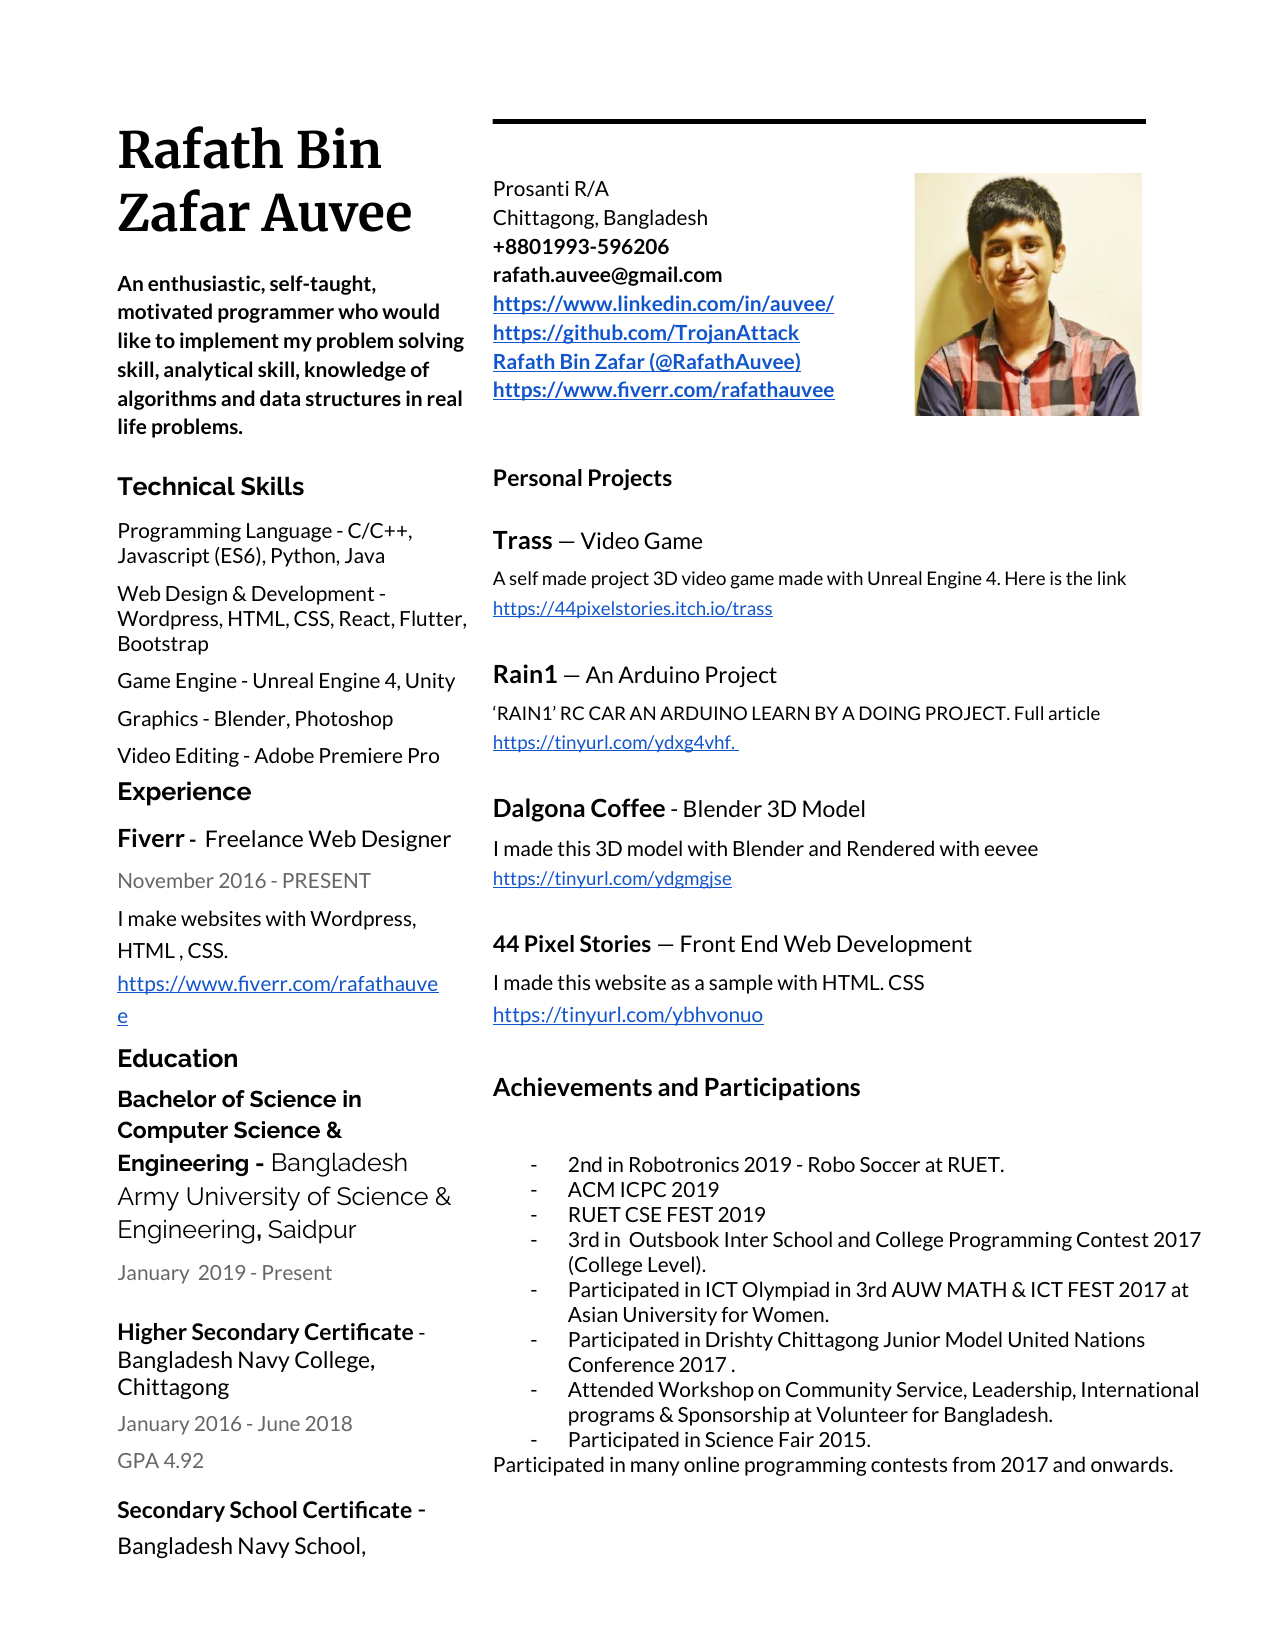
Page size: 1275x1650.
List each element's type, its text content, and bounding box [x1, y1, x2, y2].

table_header Prosanti R/A Chittagong, Bangladesh +8801993-596206 rafath.auvee@gmail.com https://www.linkedin.com/in/auvee/ https://github.com/TrojanAttack Rafath Bin Zafar (@RafathAuvee) https://www.fiverr.com/rafathauvee [482, 109, 1233, 453]
picture [914, 173, 1142, 416]
table_header Rafath Bin Zafar Auvee An enthusiastic, self-taught, motivated programmer who would like to implement my problem solving skill, analytical skill, knowledge of algorithms and data structures in real life problems. [110, 109, 482, 453]
picture [492, 119, 1146, 124]
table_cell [110, 454, 482, 1569]
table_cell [482, 454, 1233, 1569]
